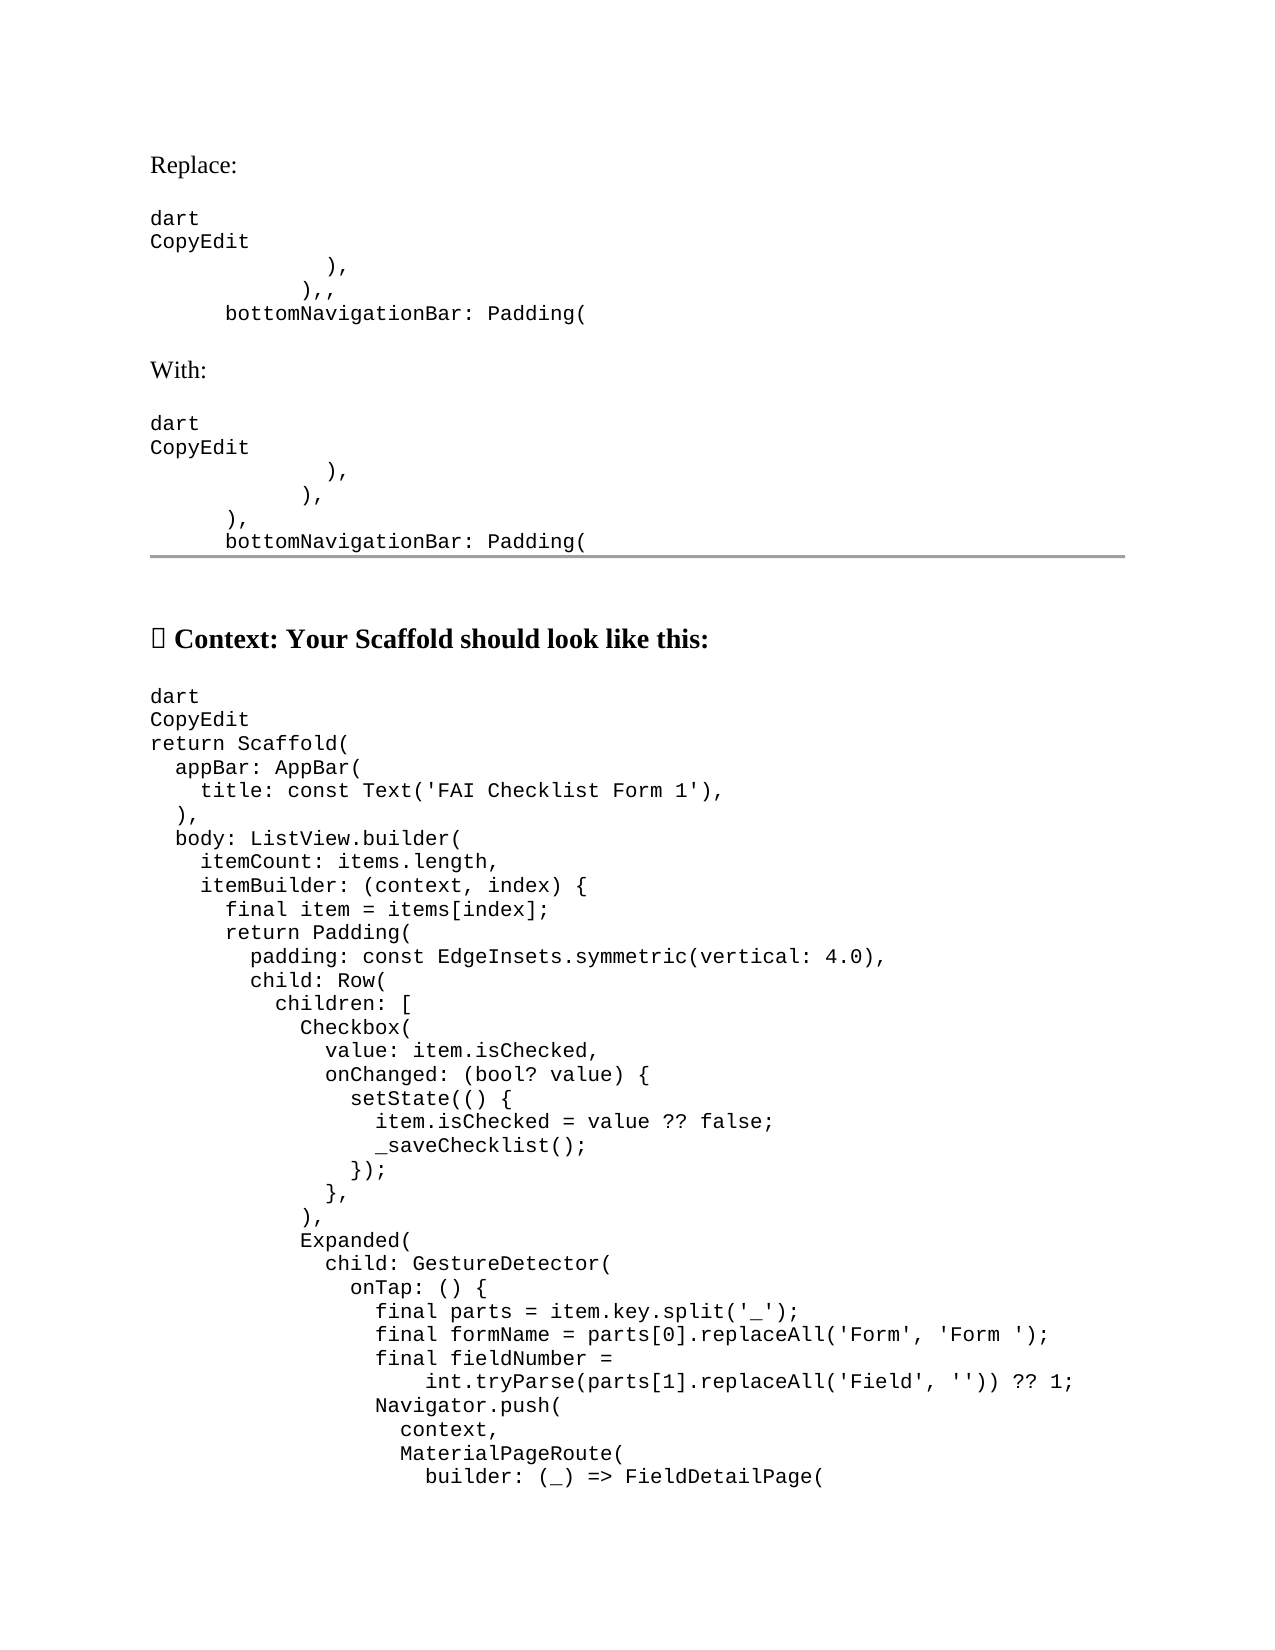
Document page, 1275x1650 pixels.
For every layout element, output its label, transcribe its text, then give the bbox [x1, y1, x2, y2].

text ), [150, 804, 1125, 828]
text MaterialPageRoute( [150, 1442, 1125, 1466]
text ), [150, 484, 1125, 508]
text }, [150, 1182, 1125, 1206]
text itemBuilder: (context, index) { [150, 875, 1125, 899]
text _saveChecklist(); [150, 1135, 1125, 1159]
text ), [150, 461, 1125, 484]
text children: [ [150, 993, 1125, 1017]
text dart [150, 686, 1125, 709]
text final item = items[index]; [150, 899, 1125, 922]
text ), [150, 1206, 1125, 1230]
text child: Row( [150, 969, 1125, 993]
text Navigator.push( [150, 1395, 1125, 1419]
text Expanded( [150, 1230, 1125, 1253]
text int.tryParse(parts[1].replaceAll('Field', '')) ?? 1; [150, 1372, 1125, 1395]
text 🔄 Context: Your Scaffold should look like this: [150, 618, 1125, 657]
text setState(() { [150, 1088, 1125, 1111]
text onChanged: (bool? value) { [150, 1064, 1125, 1088]
text builder: (_) => FieldDetailPage( [150, 1466, 1125, 1490]
text itemCount: items.length, [150, 851, 1125, 875]
text final parts = item.key.split('_'); [150, 1301, 1125, 1324]
text bottomNavigationBar: Padding( [150, 531, 1125, 555]
text ), [150, 508, 1125, 531]
text return Scaffold( [150, 733, 1125, 757]
text ),, [150, 279, 1125, 302]
text CopyEdit [150, 437, 1125, 461]
text onTap: () { [150, 1277, 1125, 1301]
text final formName = parts[0].replaceAll('Form', 'Form '); [150, 1324, 1125, 1348]
text dart [150, 208, 1125, 232]
text CopyEdit [150, 709, 1125, 733]
text body: ListView.builder( [150, 828, 1125, 851]
text With: [150, 355, 1125, 384]
text item.isChecked = value ?? false; [150, 1111, 1125, 1135]
text context, [150, 1419, 1125, 1442]
text final fieldNumber = [150, 1348, 1125, 1372]
text padding: const EdgeInsets.symmetric(vertical: 4.0), [150, 946, 1125, 969]
text appBar: AppBar( [150, 757, 1125, 780]
text ), [150, 255, 1125, 279]
text bottomNavigationBar: Padding( [150, 302, 1125, 326]
text child: GestureDetector( [150, 1253, 1125, 1277]
text CopyEdit [150, 232, 1125, 255]
text value: item.isChecked, [150, 1041, 1125, 1064]
text }); [150, 1159, 1125, 1182]
text dart [150, 413, 1125, 437]
text return Padding( [150, 922, 1125, 946]
text title: const Text('FAI Checklist Form 1'), [150, 780, 1125, 804]
text Replace: [150, 150, 1125, 179]
text Checkbox( [150, 1017, 1125, 1041]
